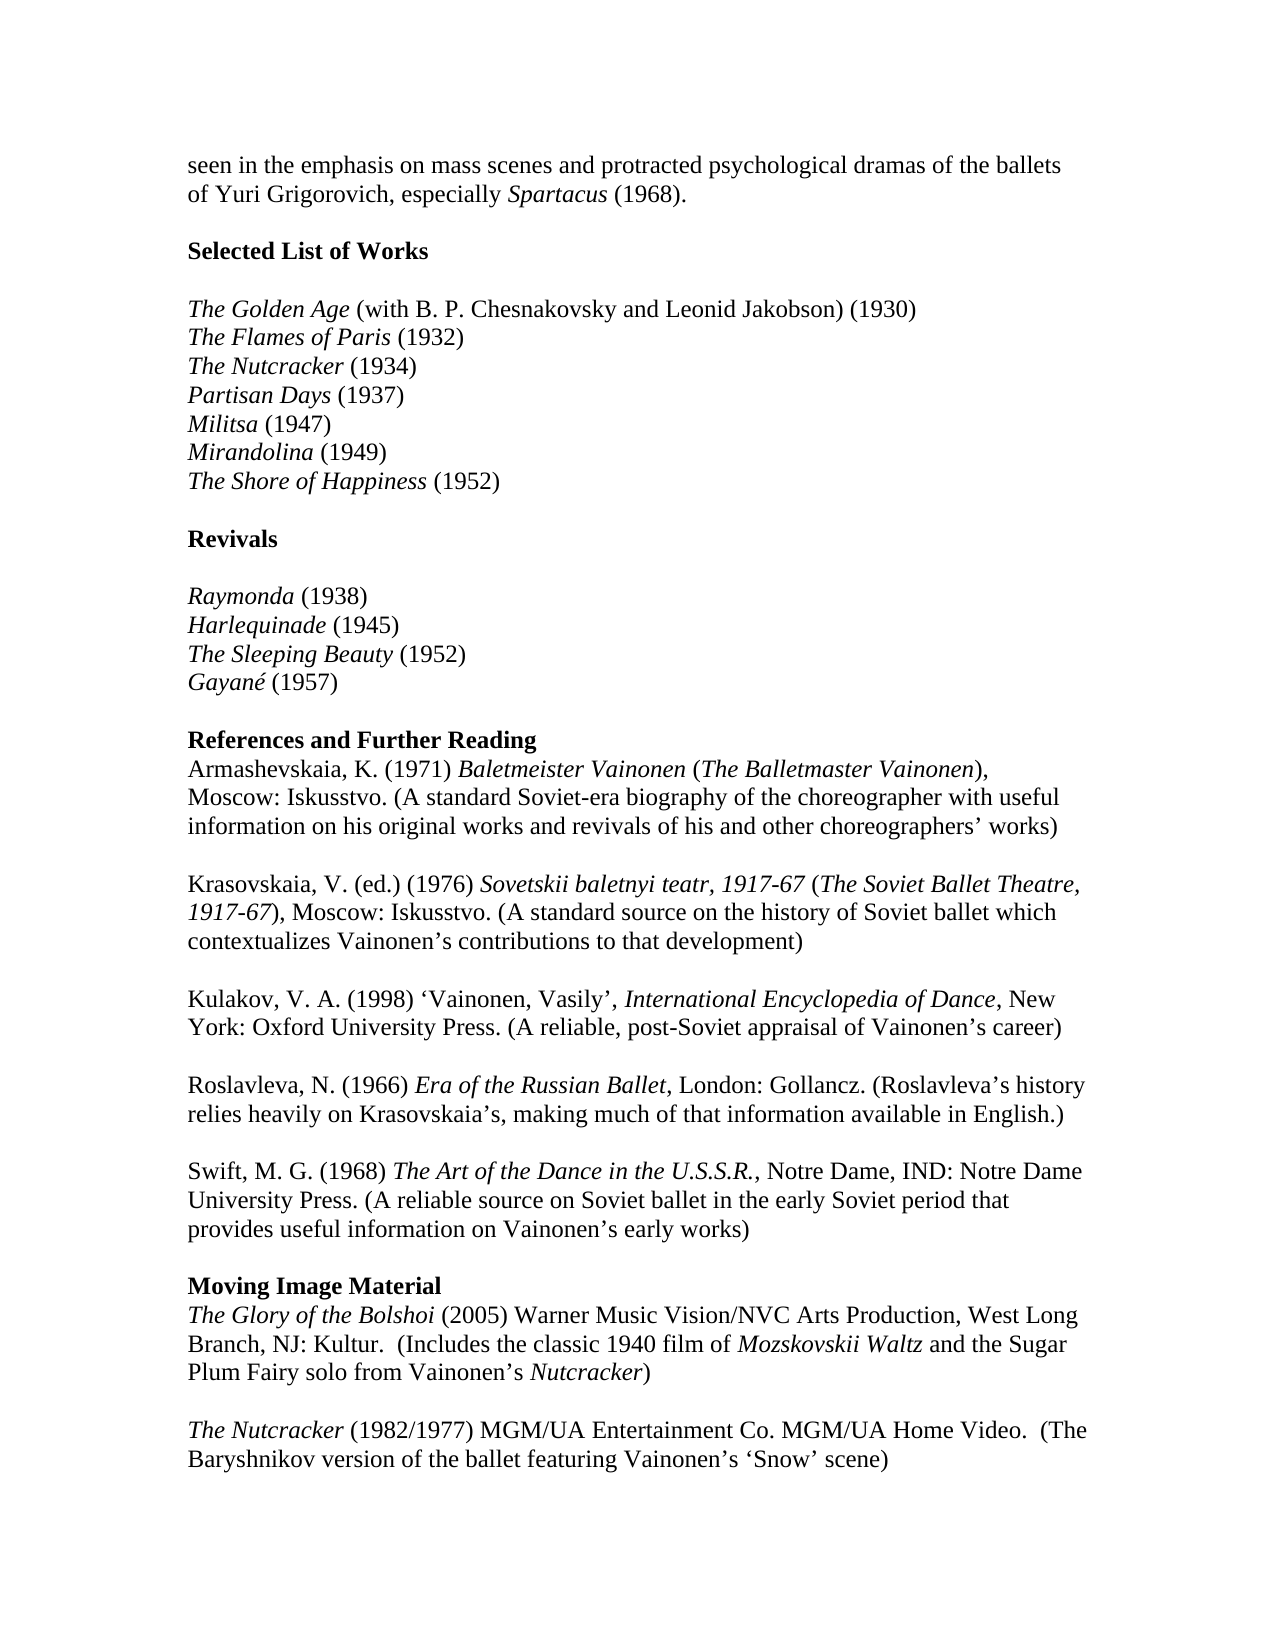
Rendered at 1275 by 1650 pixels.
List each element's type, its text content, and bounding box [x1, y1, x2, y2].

text Swift, M. G. (1968) The Art of the Dance in the U.S.S.R., Notre Dame, : Notre Dame University Press. (A reliable source on Soviet ballet in the early Soviet period that provides useful information on Vainonen’s early works) [187, 1156, 1087, 1242]
text Krasovskaia, V. (ed.) (1976) Sovetskii baletnyi teatr, 1917-67 (The Soviet Ballet Theatre, 1917-67), : Iskusstvo. (A standard source on the history of Soviet ballet which contextualizes Vainonen’s contributions to that development) [187, 869, 1087, 955]
text Harlequinade (1945) [187, 610, 1087, 639]
text The (1952) [187, 466, 1087, 495]
text The Nutcracker (1982/1977) MGM/UA Entertainment Co. MGM/UA Home Video. (The Baryshnikov version of the ballet featuring Vainonen’s ‘Snow’ scene) [187, 1415, 1087, 1472]
text The Golden Age (with B. P. Chesnakovsky and Leonid Jakobson) (1930) [187, 294, 1087, 322]
text Kulakov, V. A. (1998) ‘Vainonen, Vasily’, International Encyclopedia of Dance, : Press. (A reliable, post-Soviet appraisal of Vainonen’s career) [187, 984, 1087, 1041]
text Armashevskaia, K. (1971) Baletmeister Vainonen (The Balletmaster Vainonen), : Iskusstvo. (A standard Soviet-era biography of the choreographer with useful information on his original works and revivals of his and other choreographers’ works) [187, 754, 1087, 840]
text The Flames of (1932) [187, 322, 1087, 351]
text Raymonda (1938) [187, 581, 1087, 610]
text The Glory of the Bolshoi (2005) Warner Music Vision/NVC Arts Production, : Kultur. (Includes the classic 1940 film of Mozskovskii Waltz and the Sugar Plum Fairy solo from Vainonen’s Nutcracker) [187, 1300, 1087, 1386]
text Partisan Days (1937) [187, 380, 1087, 409]
text Militsa (1947) [187, 409, 1087, 437]
text Gayané (1957) [187, 667, 1087, 696]
text Selected List of Works [187, 236, 1087, 265]
text Roslavleva, N. (1966) Era of the Russian Ballet, : Gollancz. (Roslavleva’s history relies heavily on Krasovskaia’s, making much of that information available in English.) [187, 1070, 1087, 1127]
text Revivals [187, 524, 1087, 552]
text The Nutcracker (1934) [187, 351, 1087, 380]
text Mirandolina (1949) [187, 437, 1087, 466]
text The Sleeping Beauty (1952) [187, 639, 1087, 667]
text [187, 150, 1087, 207]
text References and Further [187, 725, 1087, 754]
text Moving Image Material [187, 1271, 1087, 1300]
